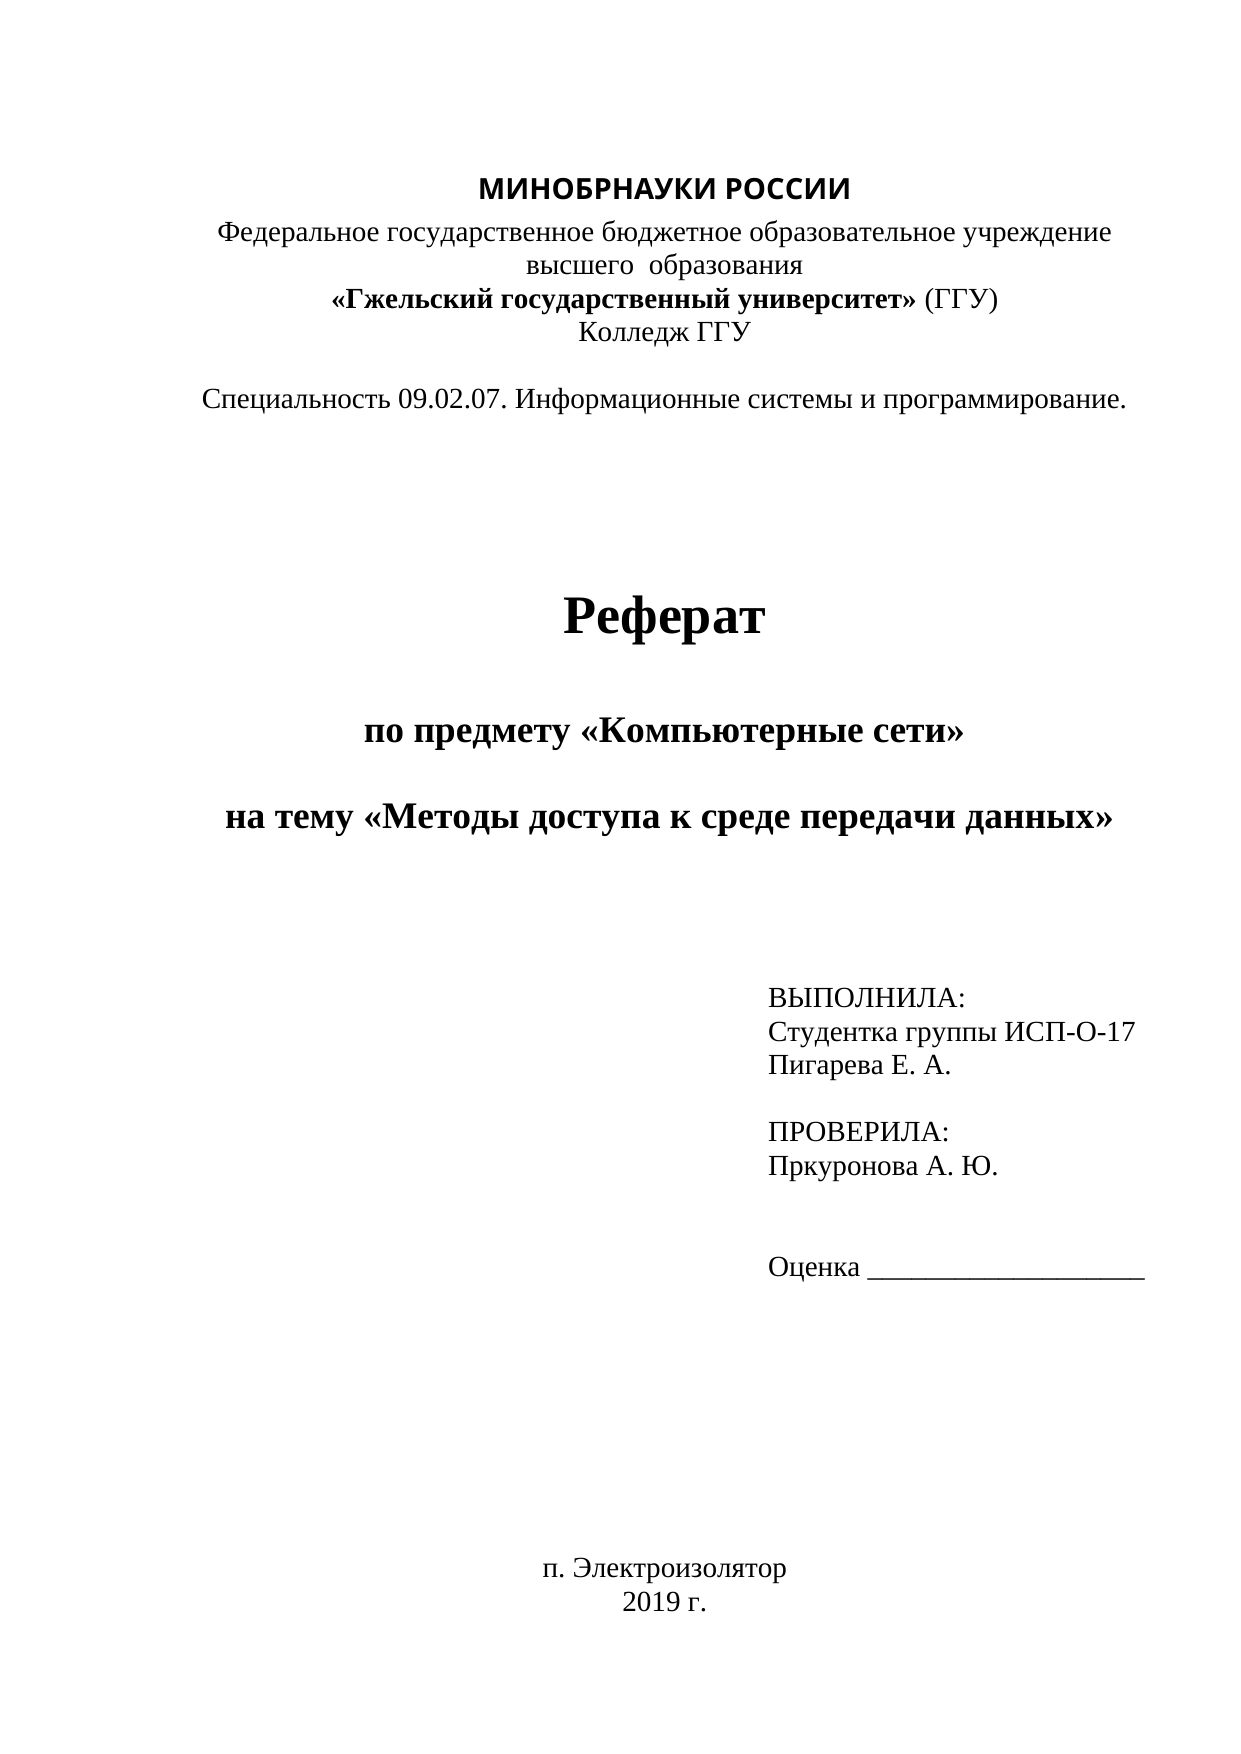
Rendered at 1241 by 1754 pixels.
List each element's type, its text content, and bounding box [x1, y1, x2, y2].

text Реферат [177, 583, 1152, 645]
text «Гжельский государственный университет» (ГГУ) [177, 281, 1152, 314]
text п. Электроизолятор [177, 1551, 1152, 1584]
text ПРОВЕРИЛА: [768, 1114, 1152, 1148]
text на тему «Методы доступа к среде передачи данных» [177, 793, 1152, 837]
text Оценка ___________________ [768, 1249, 1152, 1282]
text высшего образования [177, 247, 1152, 281]
text Колледж ГГУ [177, 314, 1152, 348]
text МИНОБРНАУКИ РОССИИ [177, 168, 1152, 208]
text 2019 г. [177, 1584, 1152, 1618]
text по предмету «Компьютерные сети» [177, 707, 1152, 750]
text Пркуронова А. Ю. [768, 1148, 1152, 1182]
text Специальность 09.02.07. Информационные системы и программирование. [177, 381, 1152, 415]
text Федеральное государственное бюджетное образовательное учреждение [177, 214, 1152, 247]
text Студентка группы ИСП-О-17 [768, 1014, 1152, 1047]
text Пигарева Е. А. [768, 1047, 1152, 1081]
text ВЫПОЛНИЛА: [768, 980, 1152, 1014]
